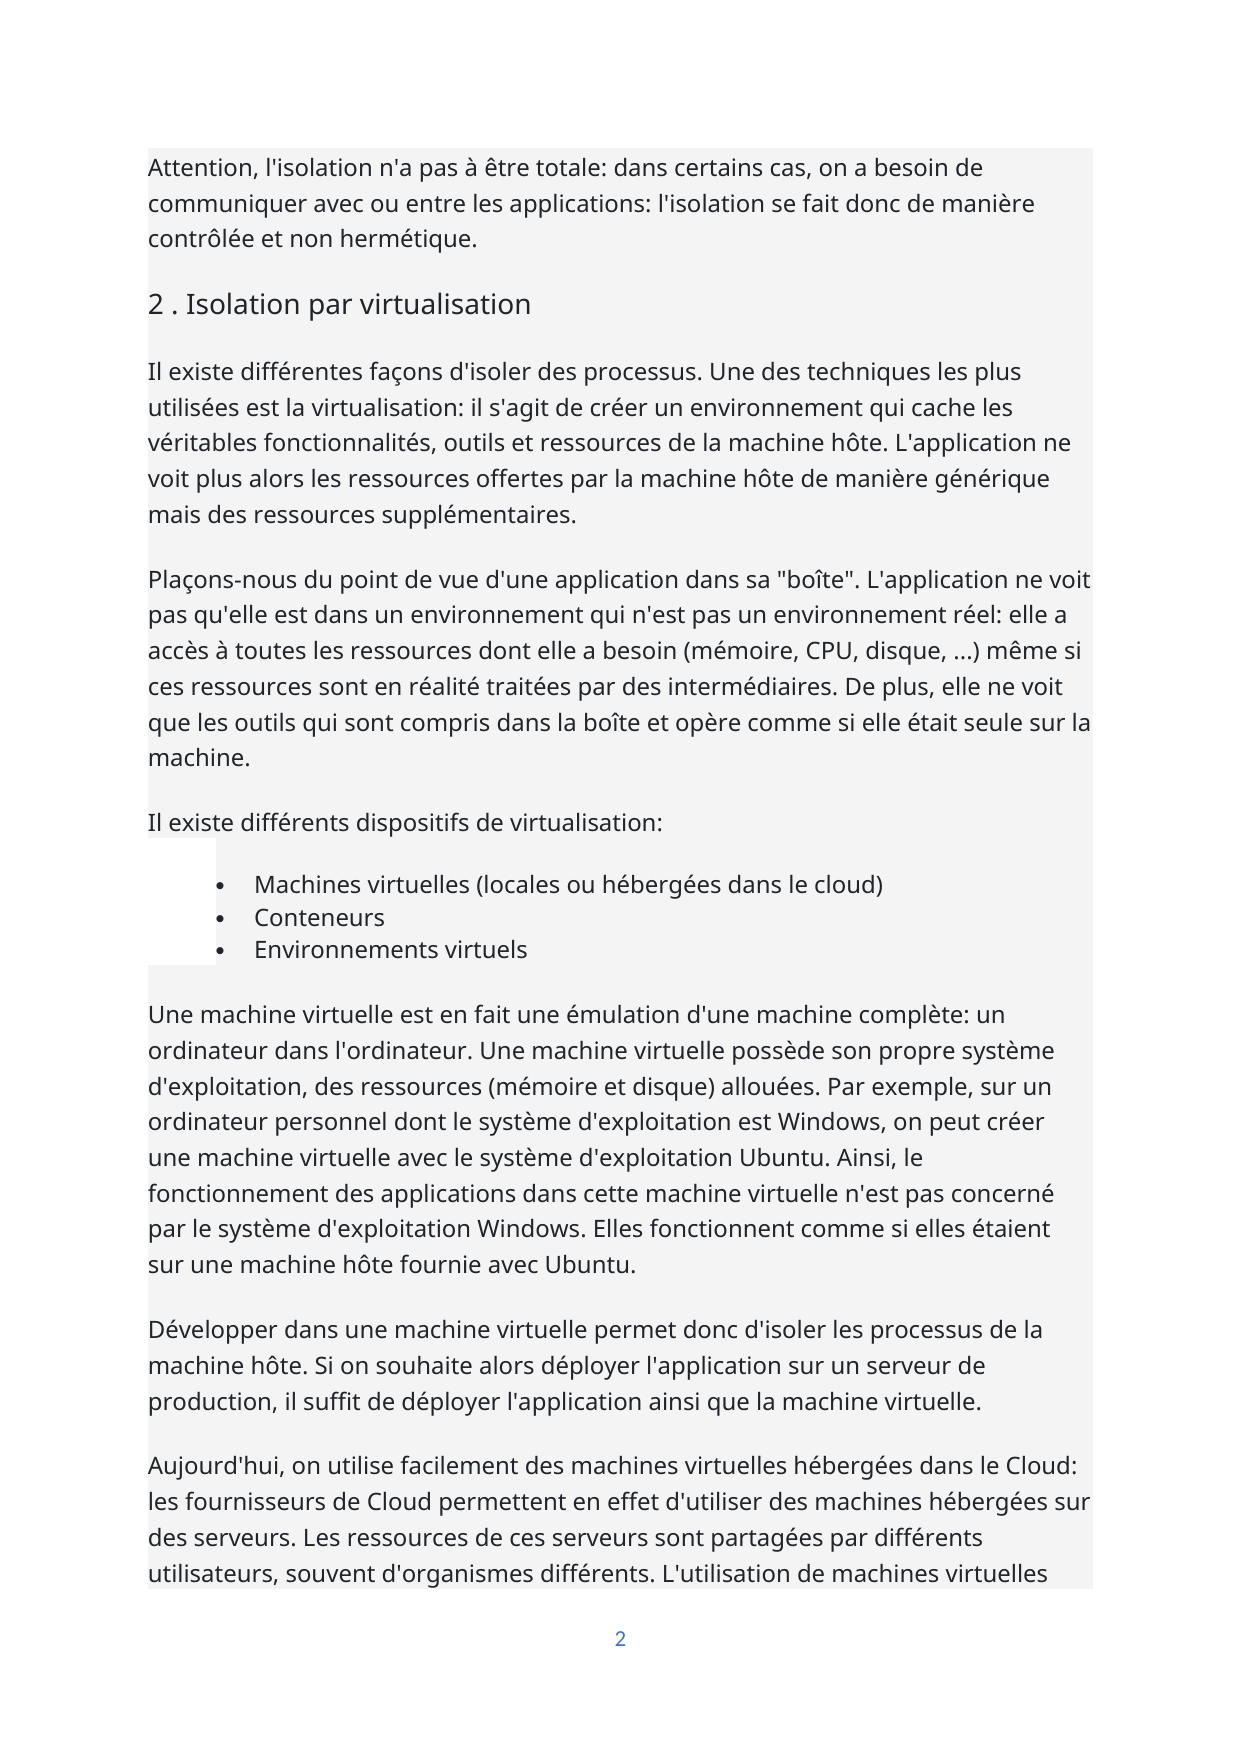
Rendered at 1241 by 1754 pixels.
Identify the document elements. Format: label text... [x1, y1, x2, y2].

text Une machine virtuelle est en fait une émulation d'une machine complète: un ordinateur dans l'ordinateur. Une machine virtuelle possède son propre système d'exploitation, des ressources (mémoire et disque) allouées. Par exemple, sur un ordinateur personnel dont le système d'exploitation est Windows, on peut créer une machine virtuelle avec le système d'exploitation Ubuntu. Ainsi, le fonctionnement des applications dans cette machine virtuelle n'est pas concerné par le système d'exploitation Windows. Elles fonctionnent comme si elles étaient sur une machine hôte fournie avec Ubuntu. [148, 995, 1093, 1281]
text Il existe différents dispositifs de virtualisation: [148, 803, 1093, 838]
text Développer dans une machine virtuelle permet donc d'isoler les processus de la machine hôte. Si on souhaite alors déployer l'application sur un serveur de production, il suffit de déployer l'application ainsi que la machine virtuelle. [148, 1310, 1093, 1417]
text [148, 1446, 1093, 1589]
list Machines virtuelles (locales ou hébergées dans le cloud) [216, 868, 1093, 900]
text Il existe différentes façons d'isoler des processus. Une des techniques les plus utilisées est la virtualisation: il s'agit de créer un environnement qui cache les véritables fonctionnalités, outils et ressources de la machine hôte. L'application ne voit plus alors les ressources offertes par la machine hôte de manière générique mais des ressources supplémentaires. [148, 351, 1093, 530]
list Conteneurs [216, 900, 1093, 933]
text Plaçons-nous du point de vue d'une application dans sa "boîte". L'application ne voit pas qu'elle est dans un environnement qui n'est pas un environnement réel: elle a accès à toutes les ressources dont elle a besoin (mémoire, CPU, disque, ...) même si ces ressources sont en réalité traitées par des intermédiaires. De plus, elle ne voit que les outils qui sont compris dans la boîte et opère comme si elle était seule sur la machine. [148, 559, 1093, 774]
list Environnements virtuels [216, 933, 1093, 966]
text 2 . Isolation par virtualisation [148, 284, 1093, 322]
text Attention, l'isolation n'a pas à être totale: dans certains cas, on a besoin de communiquer avec ou entre les applications: l'isolation se fait donc de manière contrôlée et non hermétique. [148, 148, 1093, 255]
